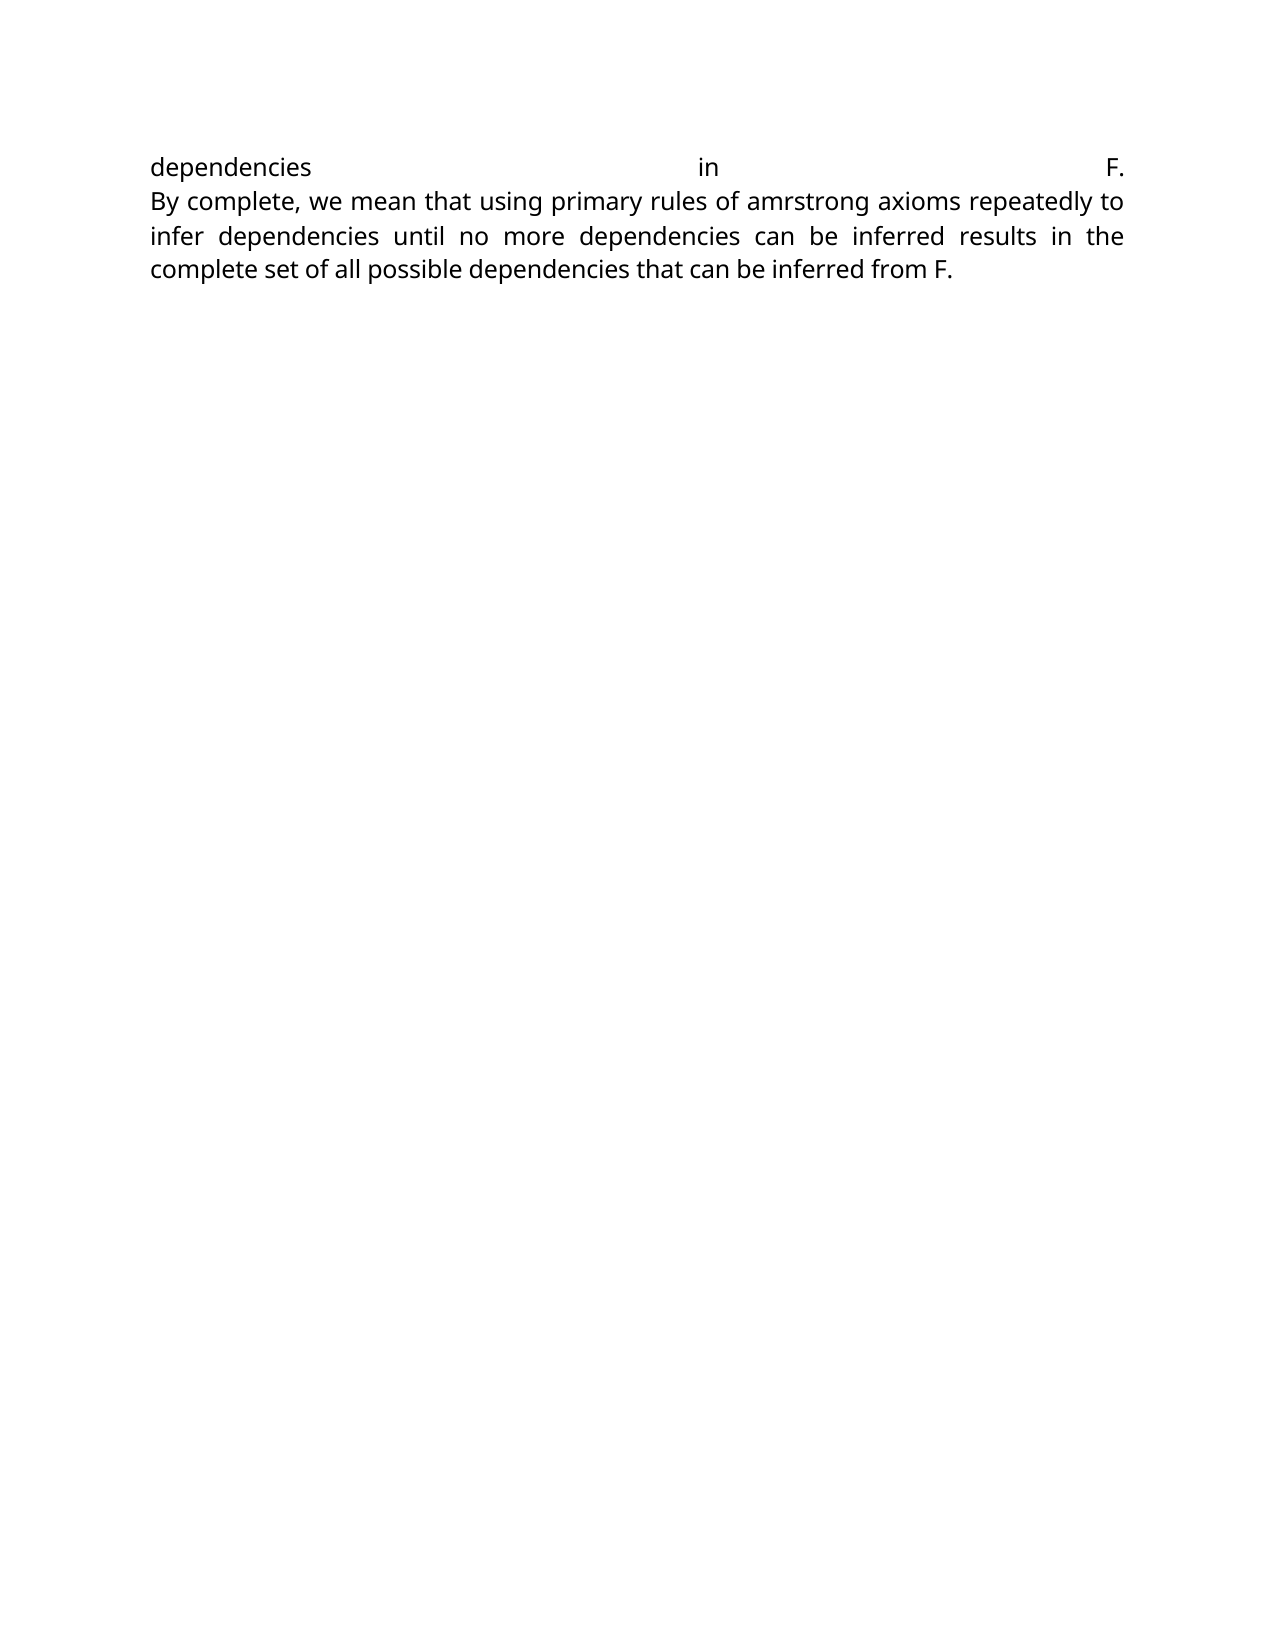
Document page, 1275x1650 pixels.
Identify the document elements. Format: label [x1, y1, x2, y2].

text [150, 150, 1125, 286]
